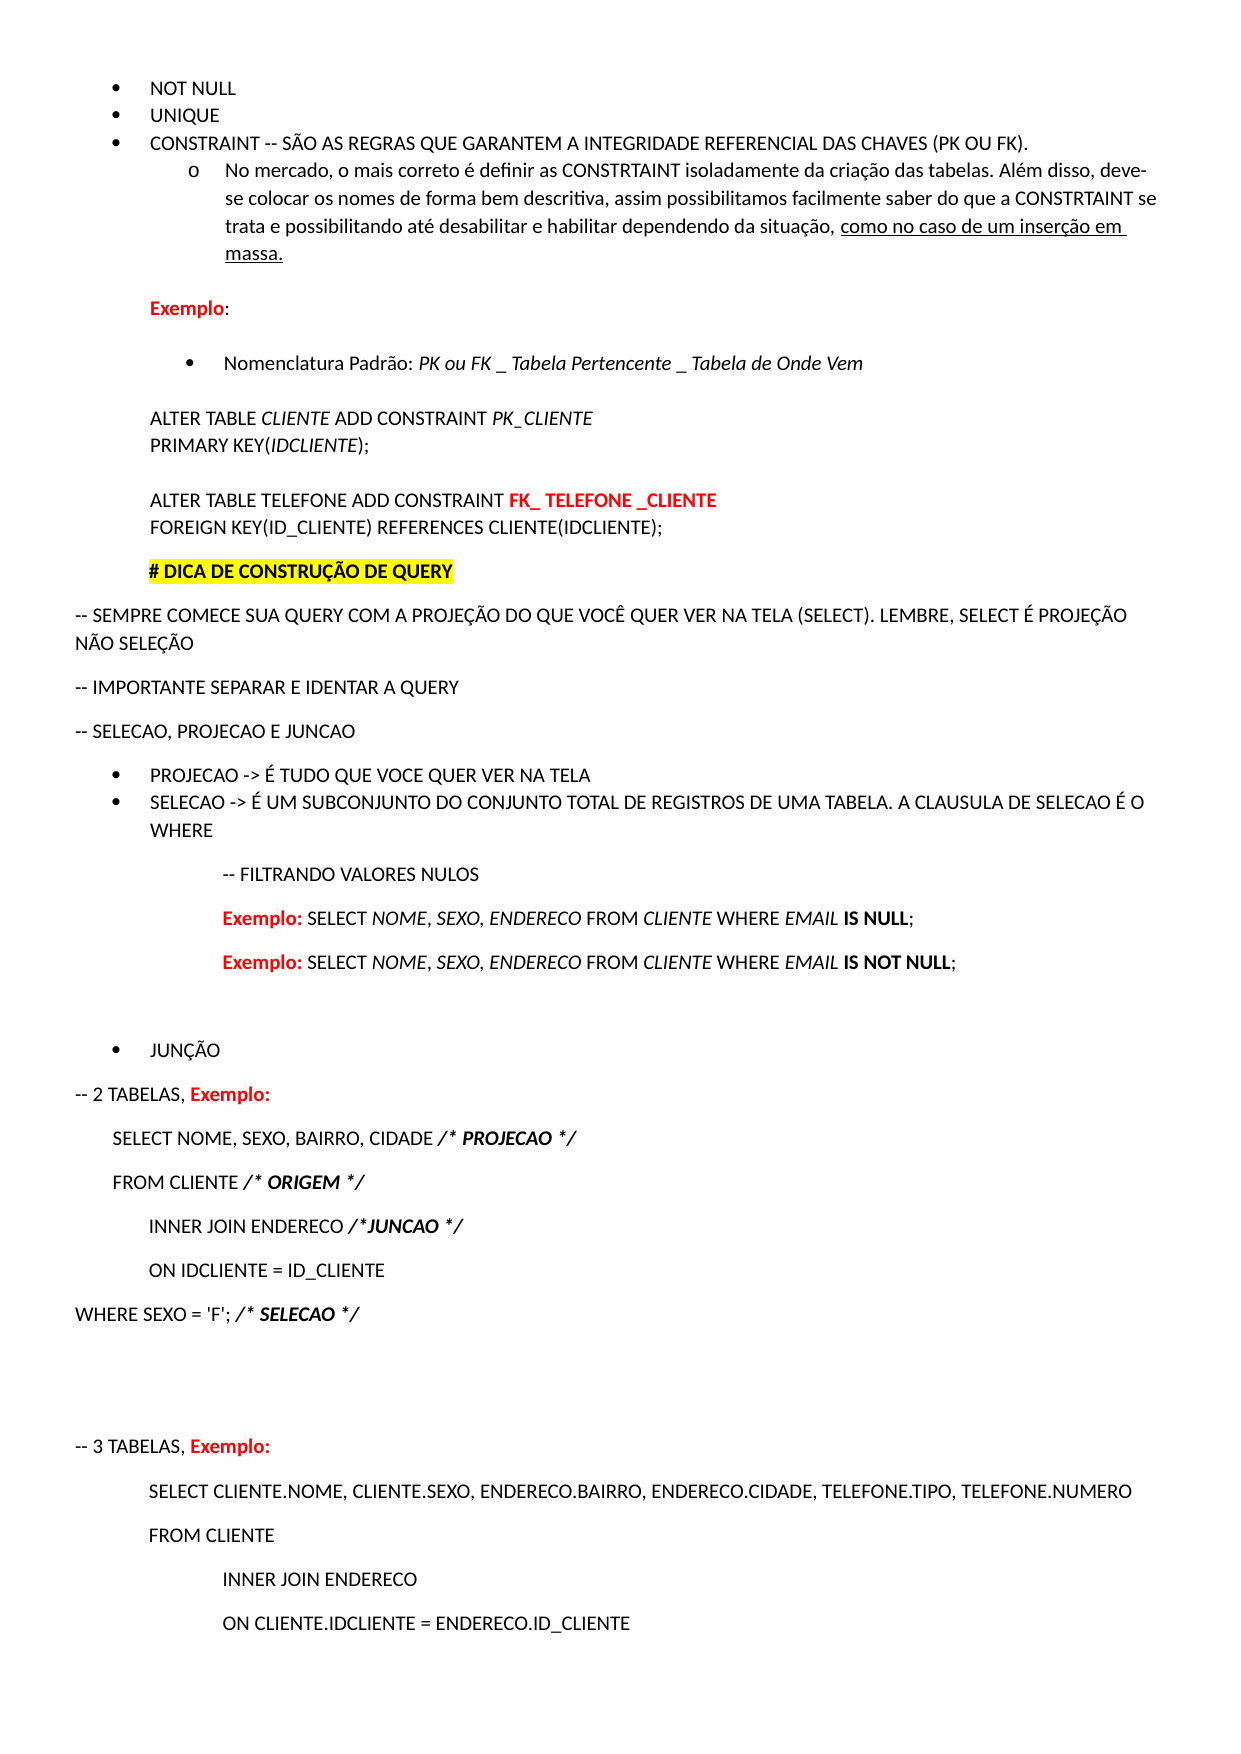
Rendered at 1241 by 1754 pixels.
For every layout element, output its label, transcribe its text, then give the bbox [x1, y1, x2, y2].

text ON CLIENTE.IDCLIENTE = ENDERECO.ID_CLIENTE [149, 1610, 1165, 1635]
text ON IDCLIENTE = ID_CLIENTE [112, 1257, 1165, 1283]
text Exemplo: SELECT NOME, SEXO, ENDERECO FROM CLIENTE WHERE EMAIL IS NULL; [149, 905, 1165, 930]
text SELECT CLIENTE.NOME, CLIENTE.SEXO, ENDERECO.BAIRRO, ENDERECO.CIDADE, TELEFONE.TIPO, TELEFONE.NUMERO [149, 1478, 1165, 1503]
list ALTER TABLE TELEFONE ADD CONSTRAINT FK_ TELEFONE _CLIENTE [150, 487, 1165, 512]
text # DICA DE CONSTRUÇÃO DE QUERY [75, 558, 1165, 584]
text -- 3 TABELAS, Exemplo: [75, 1434, 1165, 1459]
list No mercado, o mais correto é definir as CONSTRTAINT isoladamente da criação das tabelas. Além disso, deve-se colocar os nomes de forma bem descritiva, assim possibilitamos facilmente saber do que a CONSTRTAINT se trata e possibilitando até desabilitar e habilitar dependendo da situação, como no caso de um inserção em massa. [187, 157, 1165, 266]
list FOREIGN KEY(ID_CLIENTE) REFERENCES CLIENTE(IDCLIENTE); [150, 514, 1165, 540]
list PROJECAO -> É TUDO QUE VOCE QUER VER NA TELA [112, 762, 1165, 787]
text Exemplo: SELECT NOME, SEXO, ENDERECO FROM CLIENTE WHERE EMAIL IS NOT NULL; [149, 949, 1165, 974]
text SELECT NOME, SEXO, BAIRRO, CIDADE /* PROJECAO */ [112, 1125, 1165, 1151]
list PRIMARY KEY(IDCLIENTE); [150, 432, 1165, 458]
list SELECAO -> É UM SUBCONJUNTO DO CONJUNTO TOTAL DE REGISTROS DE UMA TABELA. A CLAUSULA DE SELECAO É O WHERE [112, 789, 1165, 842]
list Nomenclatura Padrão: PK ou FK _ Tabela Pertencente _ Tabela de Onde Vem [186, 350, 1165, 375]
text FROM CLIENTE [149, 1522, 1165, 1547]
text -- IMPORTANTE SEPARAR E IDENTAR A QUERY [75, 674, 1165, 699]
text -- FILTRANDO VALORES NULOS [149, 861, 1165, 886]
text INNER JOIN ENDERECO /*JUNCAO */ [112, 1213, 1165, 1239]
text -- SEMPRE COMECE SUA QUERY COM A PROJEÇÃO DO QUE VOCÊ QUER VER NA TELA (SELECT). LEMBRE, SELECT É PROJEÇÃO NÃO SELEÇÃO [75, 602, 1165, 655]
text INNER JOIN ENDERECO [149, 1566, 1165, 1591]
text FROM CLIENTE /* ORIGEM */ [112, 1169, 1165, 1195]
list NOT NULL [112, 75, 1165, 100]
text -- SELECAO, PROJECAO E JUNCAO [75, 718, 1165, 743]
text WHERE SEXO = 'F'; /* SELECAO */ [75, 1302, 1165, 1327]
text -- 2 TABELAS, Exemplo: [75, 1081, 1165, 1107]
list Exemplo: [150, 295, 1165, 321]
list CONSTRAINT -- SÃO AS REGRAS QUE GARANTEM A INTEGRIDADE REFERENCIAL DAS CHAVES (PK OU FK). [112, 130, 1165, 155]
list UNIQUE [112, 102, 1165, 128]
list JUNÇÃO [112, 1037, 1165, 1063]
list ALTER TABLE CLIENTE ADD CONSTRAINT PK_CLIENTE [150, 377, 1165, 430]
